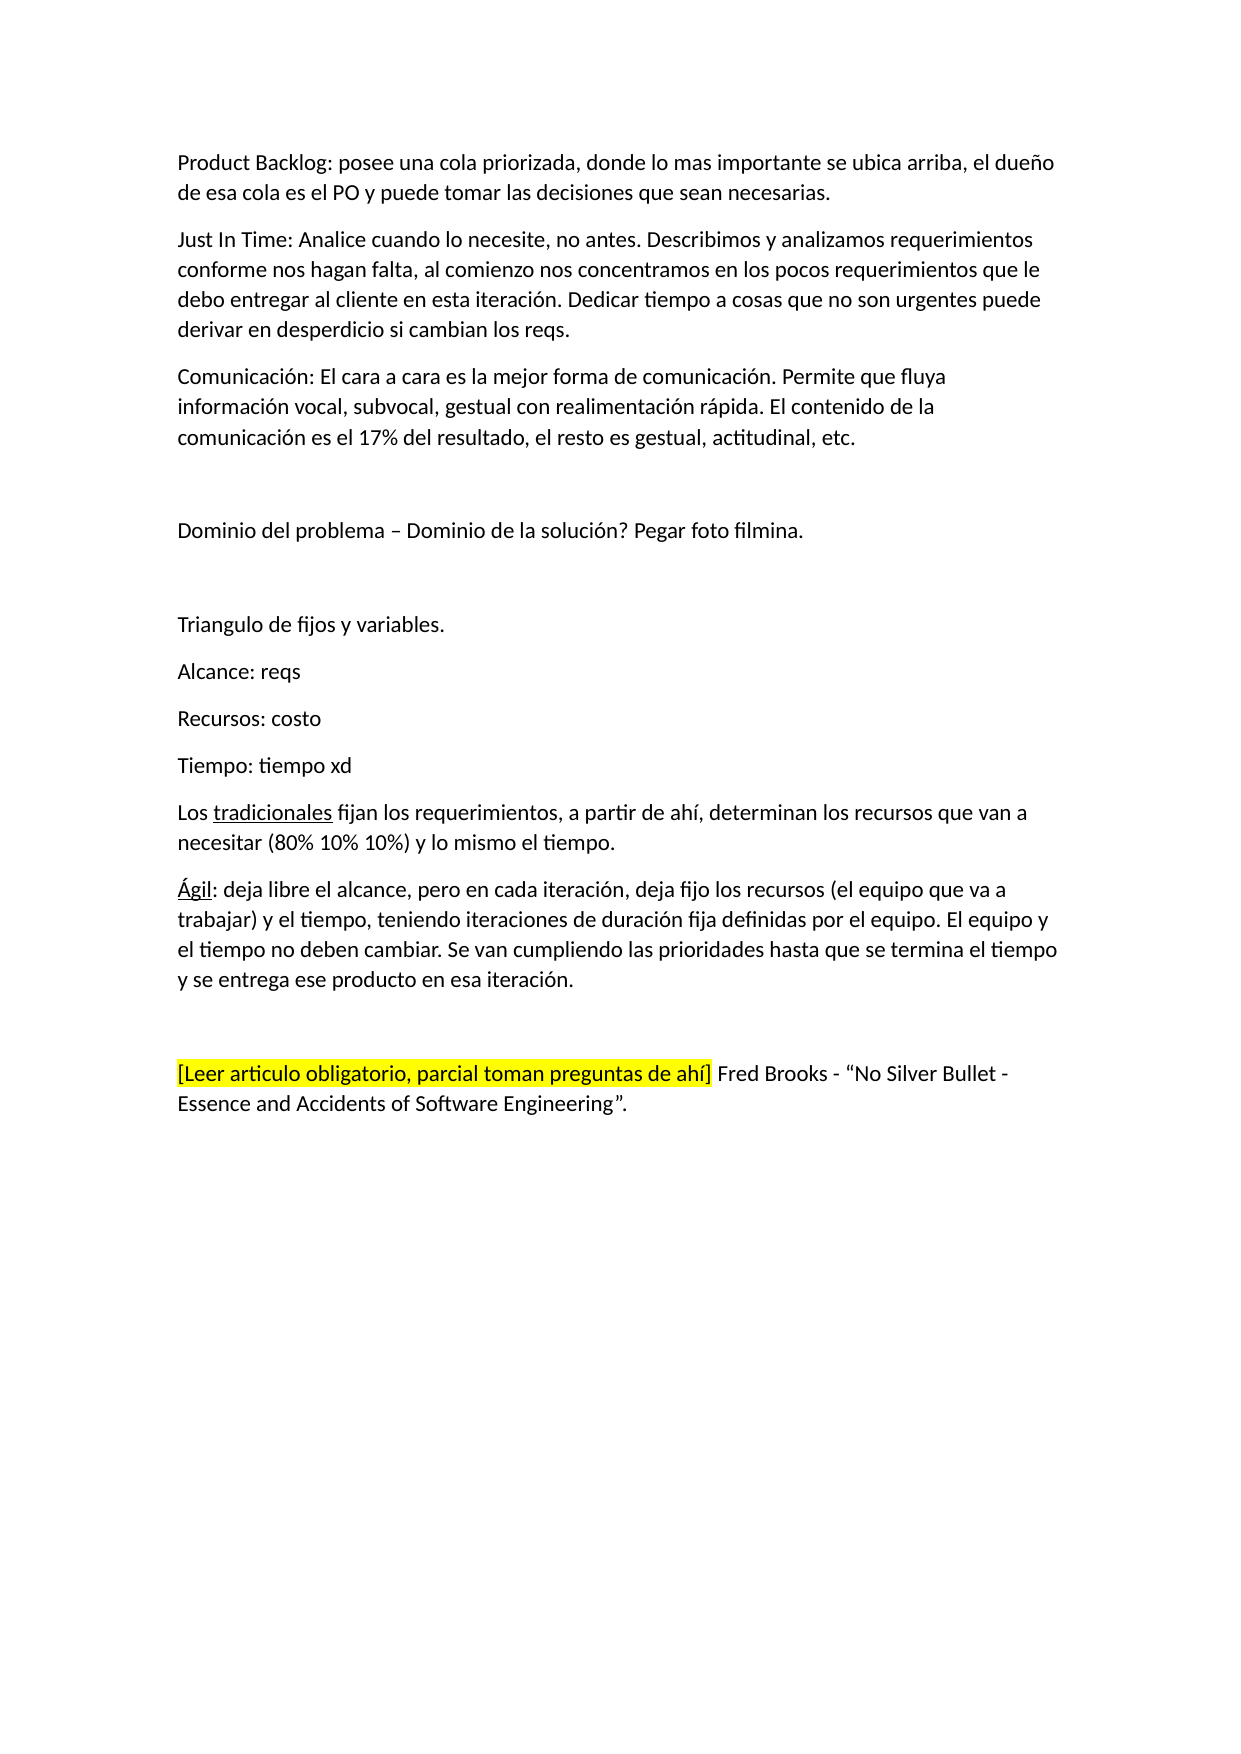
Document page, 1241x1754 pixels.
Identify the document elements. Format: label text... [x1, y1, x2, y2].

text Comunicación: El cara a cara es la mejor forma de comunicación. Permite que fluya información vocal, subvocal, gestual con realimentación rápida. El contenido de la comunicación es el 17% del resultado, el resto es gestual, actitudinal, etc. [177, 362, 1063, 451]
text Dominio del problema – Dominio de la solución? Pegar foto filmina. [177, 516, 1063, 544]
text Product Backlog: posee una cola priorizada, donde lo mas importante se ubica arriba, el dueño de esa cola es el PO y puede tomar las decisiones que sean necesarias. [177, 148, 1063, 206]
text Tiempo: tiempo xd [177, 751, 1063, 779]
text Triangulo de fijos y variables. [177, 610, 1063, 638]
text Just In Time: Analice cuando lo necesite, no antes. Describimos y analizamos requerimientos conforme nos hagan falta, al comienzo nos concentramos en los pocos requerimientos que le debo entregar al cliente en esta iteración. Dedicar tiempo a cosas que no son urgentes puede derivar en desperdicio si cambian los reqs. [177, 225, 1063, 343]
text Alcance: reqs [177, 657, 1063, 685]
text Ágil: deja libre el alcance, pero en cada iteración, deja fijo los recursos (el equipo que va a trabajar) y el tiempo, teniendo iteraciones de duración fija definidas por el equipo. El equipo y el tiempo no deben cambiar. Se van cumpliendo las prioridades hasta que se termina el tiempo y se entrega ese producto en esa iteración. [177, 875, 1063, 993]
text [Leer articulo obligatorio, parcial toman preguntas de ahí] Fred Brooks - “No Silver Bullet - Essence and Accidents of Software Engineering”. [177, 1059, 1063, 1117]
text Los tradicionales fijan los requerimientos, a partir de ahí, determinan los recursos que van a necesitar (80% 10% 10%) y lo mismo el tiempo. [177, 798, 1063, 856]
text Recursos: costo [177, 704, 1063, 732]
